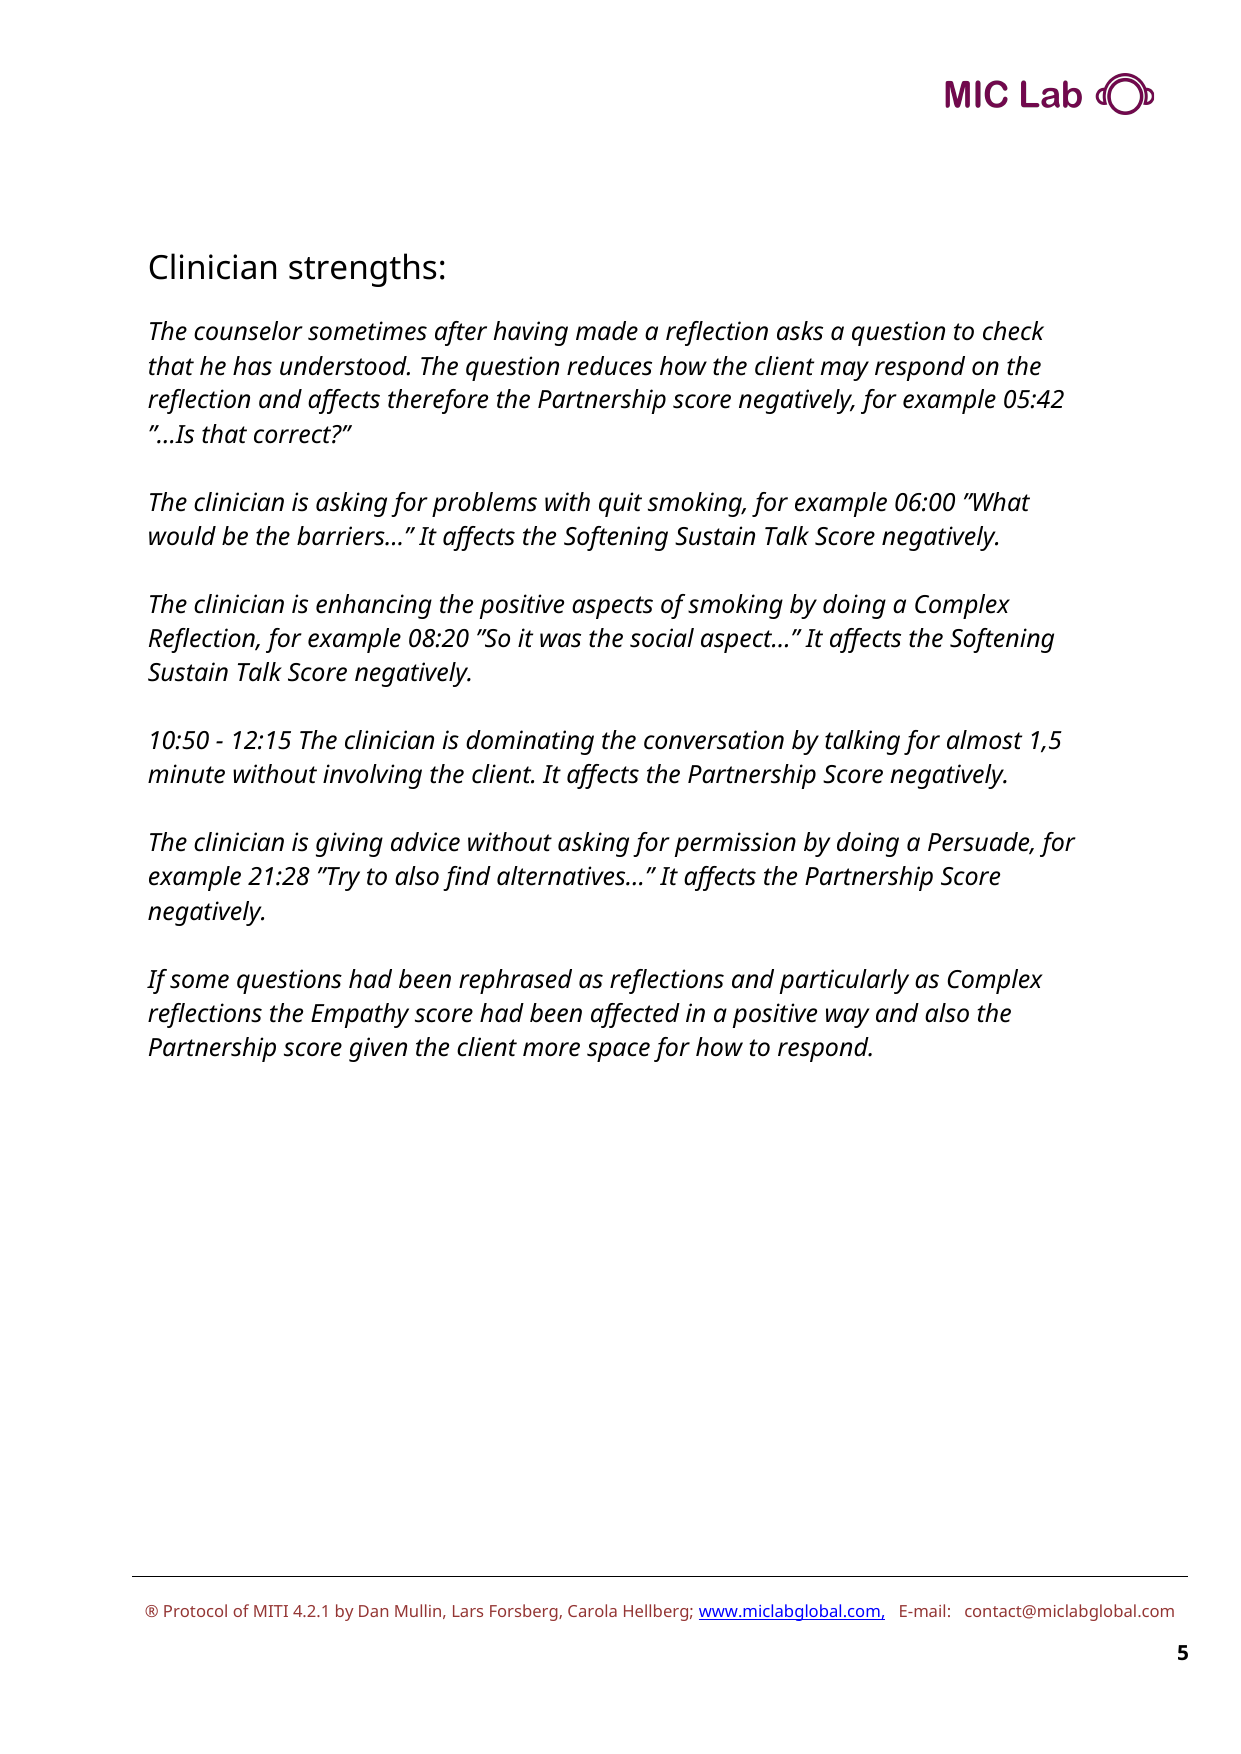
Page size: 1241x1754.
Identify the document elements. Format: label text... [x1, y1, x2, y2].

picture [945, 73, 1155, 115]
subtitle The counselor sometimes after having made a reflection asks a question to check that he has understood. The question reduces how the client may respond on the reflection and affects therefore the Partnership score negatively, for example 05:42 ”…Is that correct?” The clinician is asking for problems with quit smoking, for example 06:00 ”What would be the barriers…” It affects the Softening Sustain Talk Score negatively. The clinician is enhancing the positive aspects of smoking by doing a Complex Reflection, for example 08:20 ”So it was the social aspect…” It affects the Softening Sustain Talk Score negatively. 10:50 - 12:15 The clinician is dominating the conversation by talking for almost 1,5 minute without involving the client. It affects the Partnership Score negatively. The clinician is giving advice without asking for permission by doing a Persuade, for example 21:28 ”Try to also find alternatives…” It affects the Partnership Score negatively. If some questions had been rephrased as reflections and particularly as Complex reflections the Empathy score had been affected in a positive way and also the Partnership score given the client more space for how to respond. [148, 314, 1093, 1063]
subtitle Clinician strengths: [148, 244, 1093, 289]
